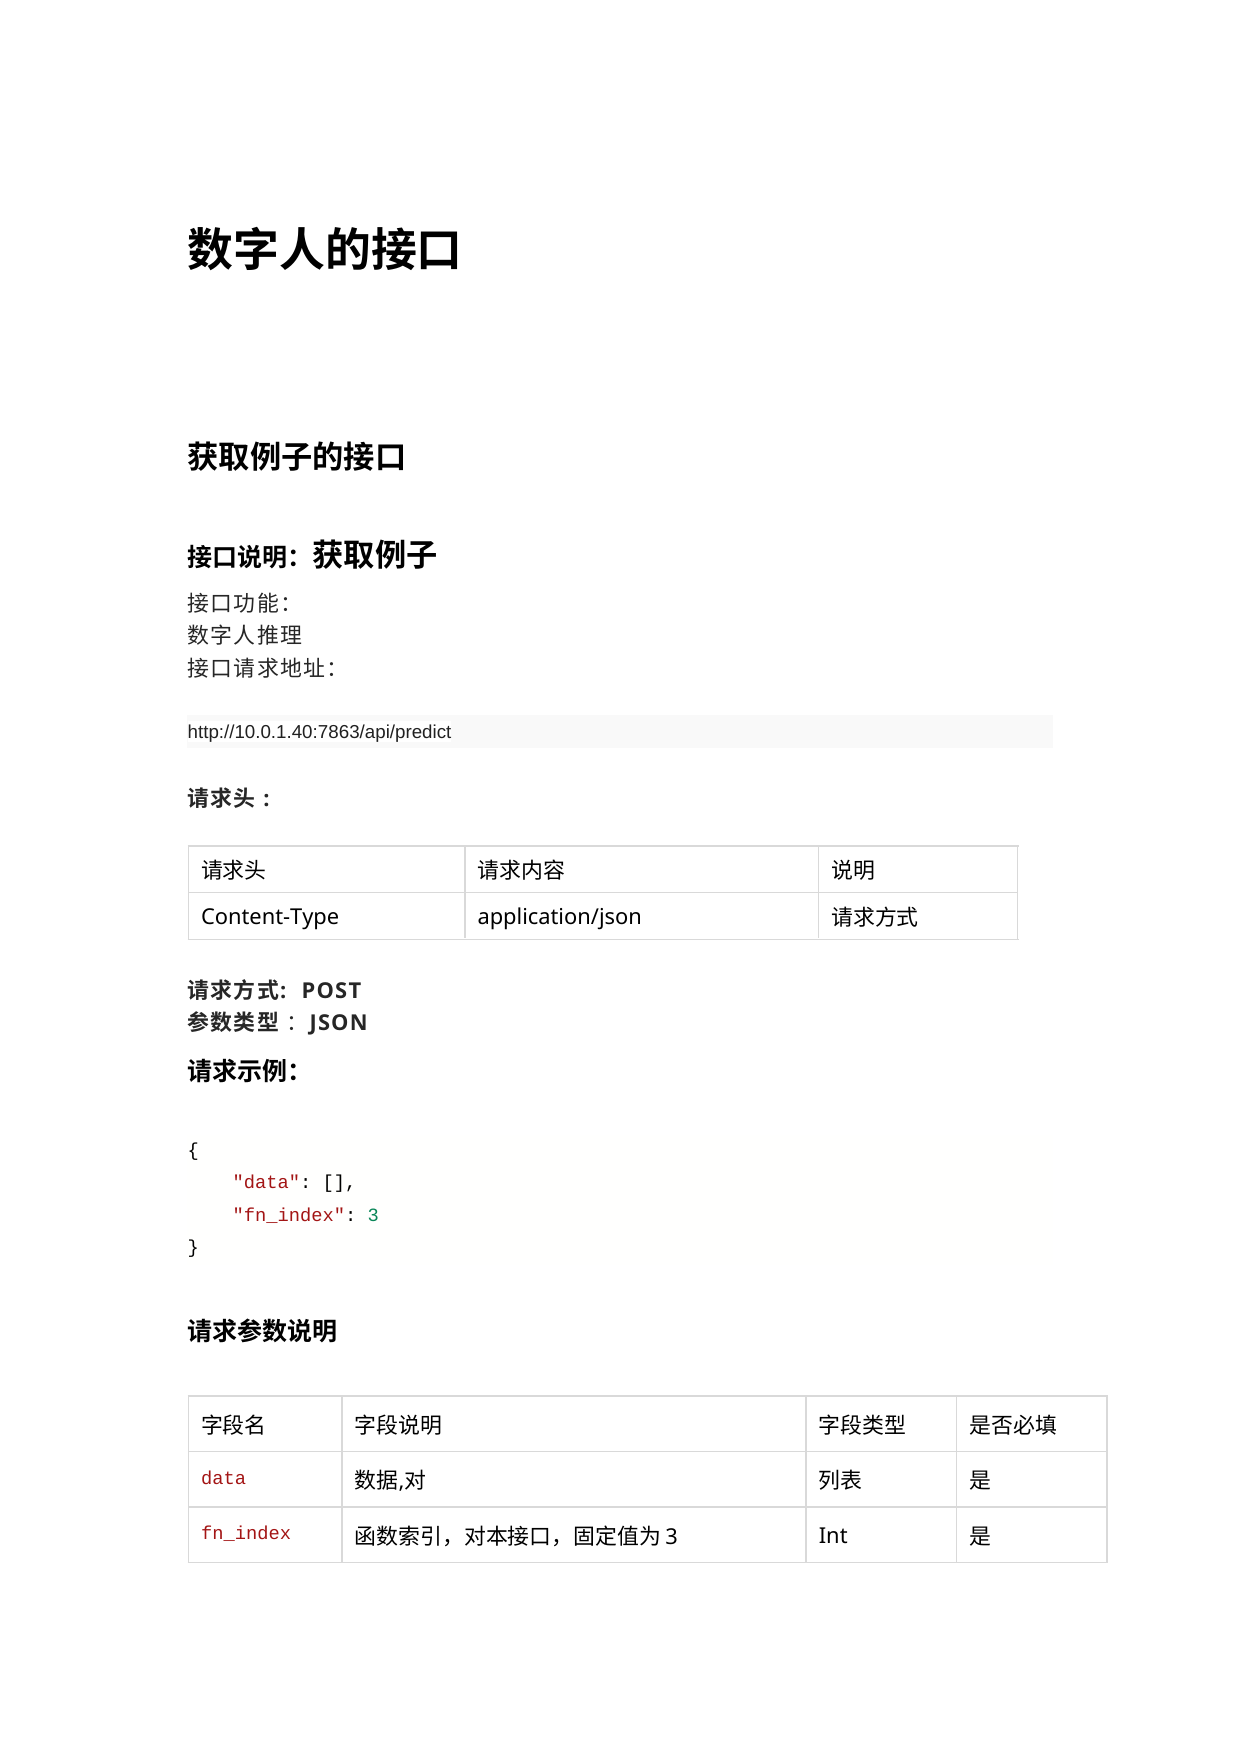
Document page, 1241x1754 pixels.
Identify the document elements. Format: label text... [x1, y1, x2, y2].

table_header 是否必填 [957, 1397, 1106, 1451]
table_cell 数据,对 [343, 1452, 805, 1506]
table_header 字段说明 [343, 1397, 805, 1451]
text "fn_index": 3 [187, 1200, 1053, 1232]
text "data": [], [187, 1167, 1053, 1200]
table_header 说明 [819, 847, 1017, 892]
text 请求头 : [187, 780, 1053, 813]
table_header 字段类型 [807, 1397, 956, 1451]
text { [187, 1135, 1053, 1167]
text 接口功能： [187, 585, 1053, 618]
table_cell 是 [957, 1508, 1106, 1562]
table_header 字段名 [189, 1397, 341, 1451]
table_cell Content-Type [189, 893, 464, 938]
table_cell application/json [466, 893, 818, 938]
text 数字人推理 [187, 618, 1053, 650]
text 参数类型 ：JSON [187, 1005, 1053, 1037]
subtitle 数字人的接口 [187, 197, 1053, 295]
text http://10.0.1.40:7863/api/predict [187, 715, 1053, 748]
table_cell Int [807, 1508, 956, 1562]
text 请求方式: POST [187, 972, 1053, 1005]
list 请求参数说明 [187, 1297, 1053, 1362]
text } [187, 1232, 1053, 1265]
table_cell 是 [957, 1452, 1106, 1506]
list 接口说明：获取例子 [187, 520, 1053, 585]
text 接口请求地址： [187, 650, 1053, 683]
table_cell 请求方式 [819, 893, 1017, 938]
table_cell data [189, 1452, 341, 1506]
list 获取例子的接口 [187, 423, 1053, 488]
table_header 请求头 [189, 847, 464, 892]
table_cell fn_index [189, 1508, 341, 1562]
table_cell 函数索引，对本接口，固定值为3 [343, 1508, 805, 1562]
table_cell 列表 [807, 1452, 956, 1506]
table_header 请求内容 [466, 847, 818, 892]
list 请求示例： [187, 1037, 1053, 1102]
